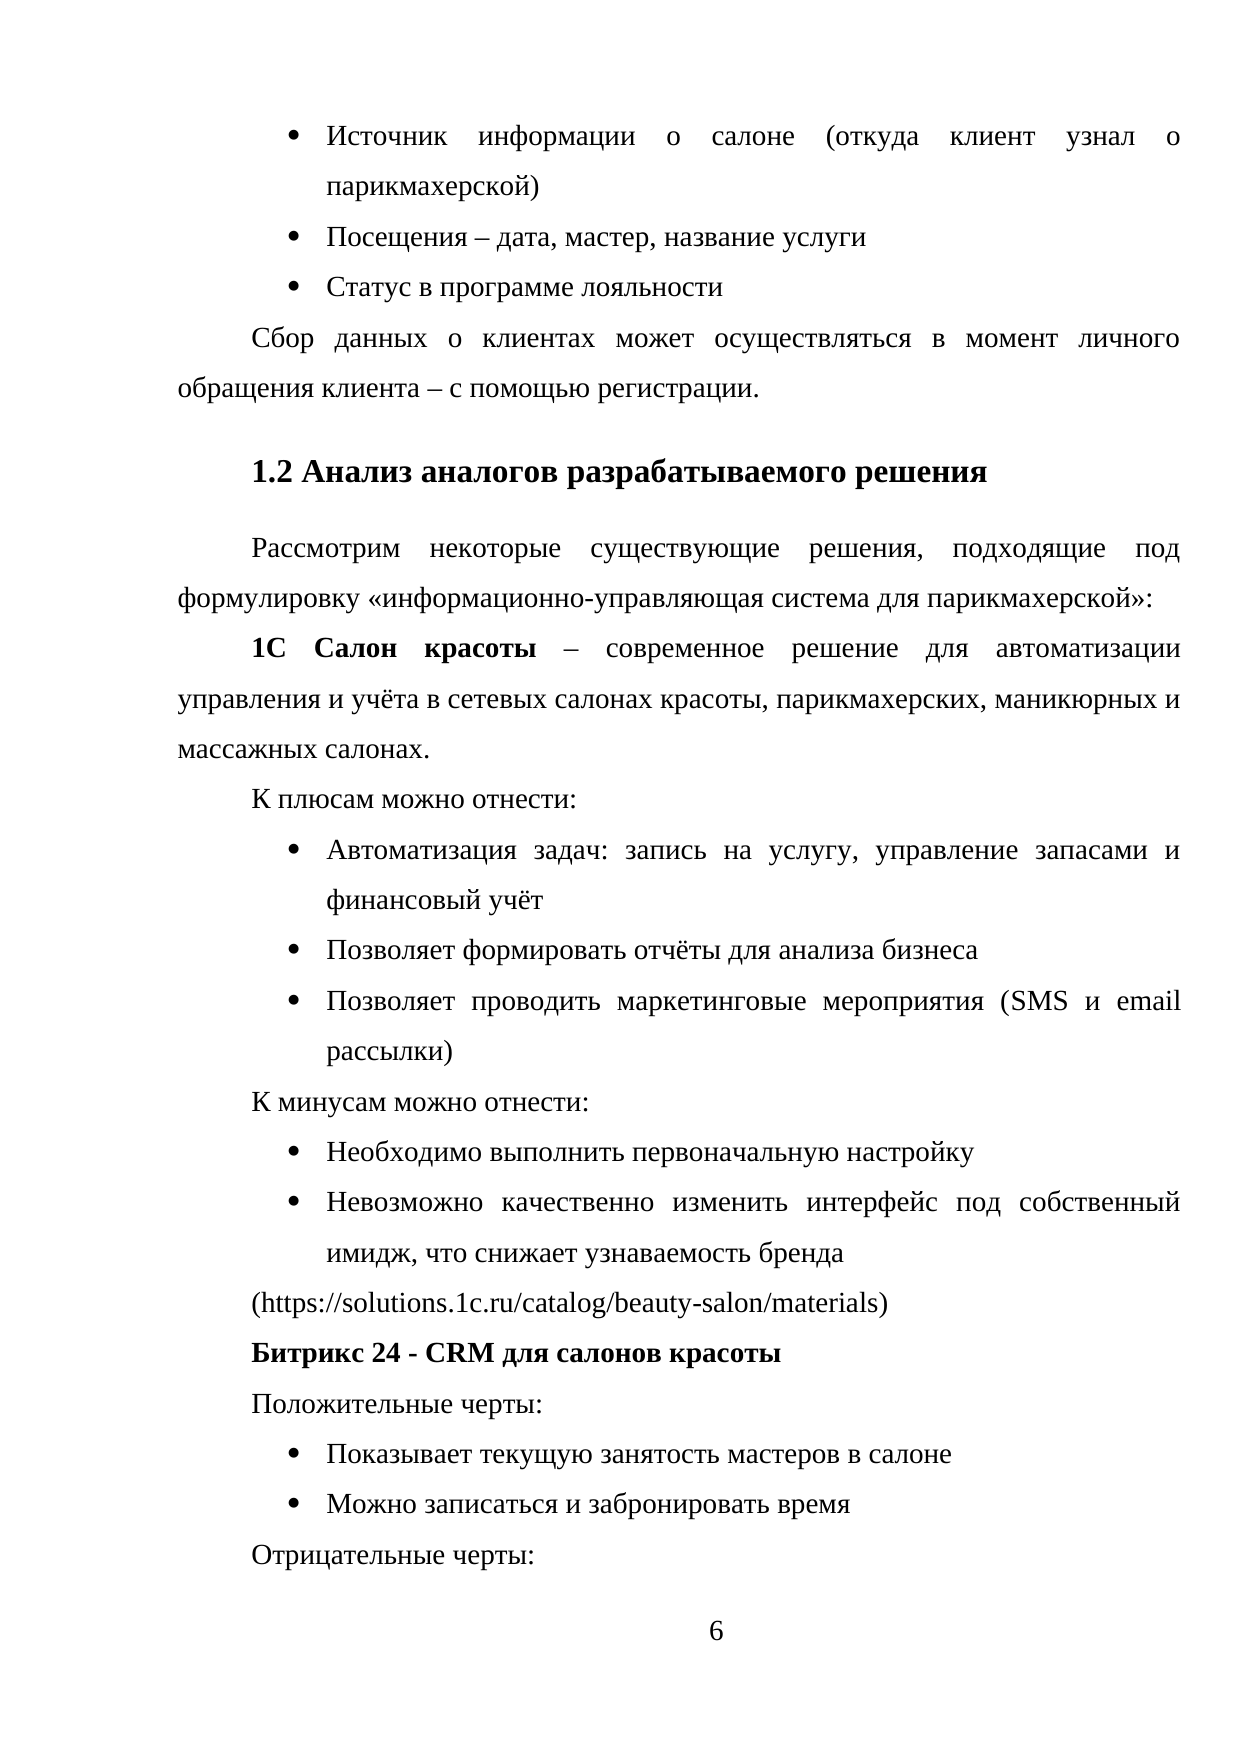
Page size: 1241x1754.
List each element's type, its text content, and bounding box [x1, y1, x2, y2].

list Показывает текущую занятость мастеров в салоне [288, 1436, 1181, 1470]
list Можно записаться и забронировать время [288, 1486, 1181, 1520]
text К плюсам можно отнести: [177, 781, 1181, 815]
list Позволяет формировать отчёты для анализа бизнеса [288, 932, 1181, 966]
text Отрицательные черты: [177, 1537, 1181, 1570]
list Необходимо выполнить первоначальную настройку [288, 1134, 1181, 1168]
list Позволяет проводить маркетинговые мероприятия (SMS и email рассылки) [288, 983, 1181, 1067]
text К минусам можно отнести: [177, 1084, 1181, 1117]
text Битрикс 24 - CRM для салонов красоты [177, 1335, 1181, 1369]
list Посещения – дата, мастер, название услуги [288, 219, 1181, 252]
list Невозможно качественно изменить интерфейс под собственный имидж, что снижает узнаваемость бренда [288, 1184, 1181, 1268]
subtitle Анализ аналогов разрабатываемого решения [251, 452, 1181, 490]
text (https://solutions.1c.ru/catalog/beauty-salon/materials) [177, 1285, 1181, 1319]
list Автоматизация задач: запись на услугу, управление запасами и финансовый учёт [288, 832, 1181, 916]
list Статус в программе лояльности [288, 269, 1181, 303]
text 1С Салон красоты – современное решение для автоматизации управления и учёта в сетевых салонах красоты, парикмахерских, маникюрных и массажных салонах. [177, 631, 1181, 765]
list Источник информации о салоне (откуда клиент узнал о парикмахерской) [288, 118, 1181, 202]
text Положительные черты: [177, 1386, 1181, 1419]
text Рассмотрим некоторые существующие решения, подходящие под формулировку «информационно-управляющая система для парикмахерской»: [177, 530, 1181, 614]
text Сбор данных о клиентах может осуществляться в момент личного обращения клиента – с помощью регистрации. [177, 320, 1181, 403]
